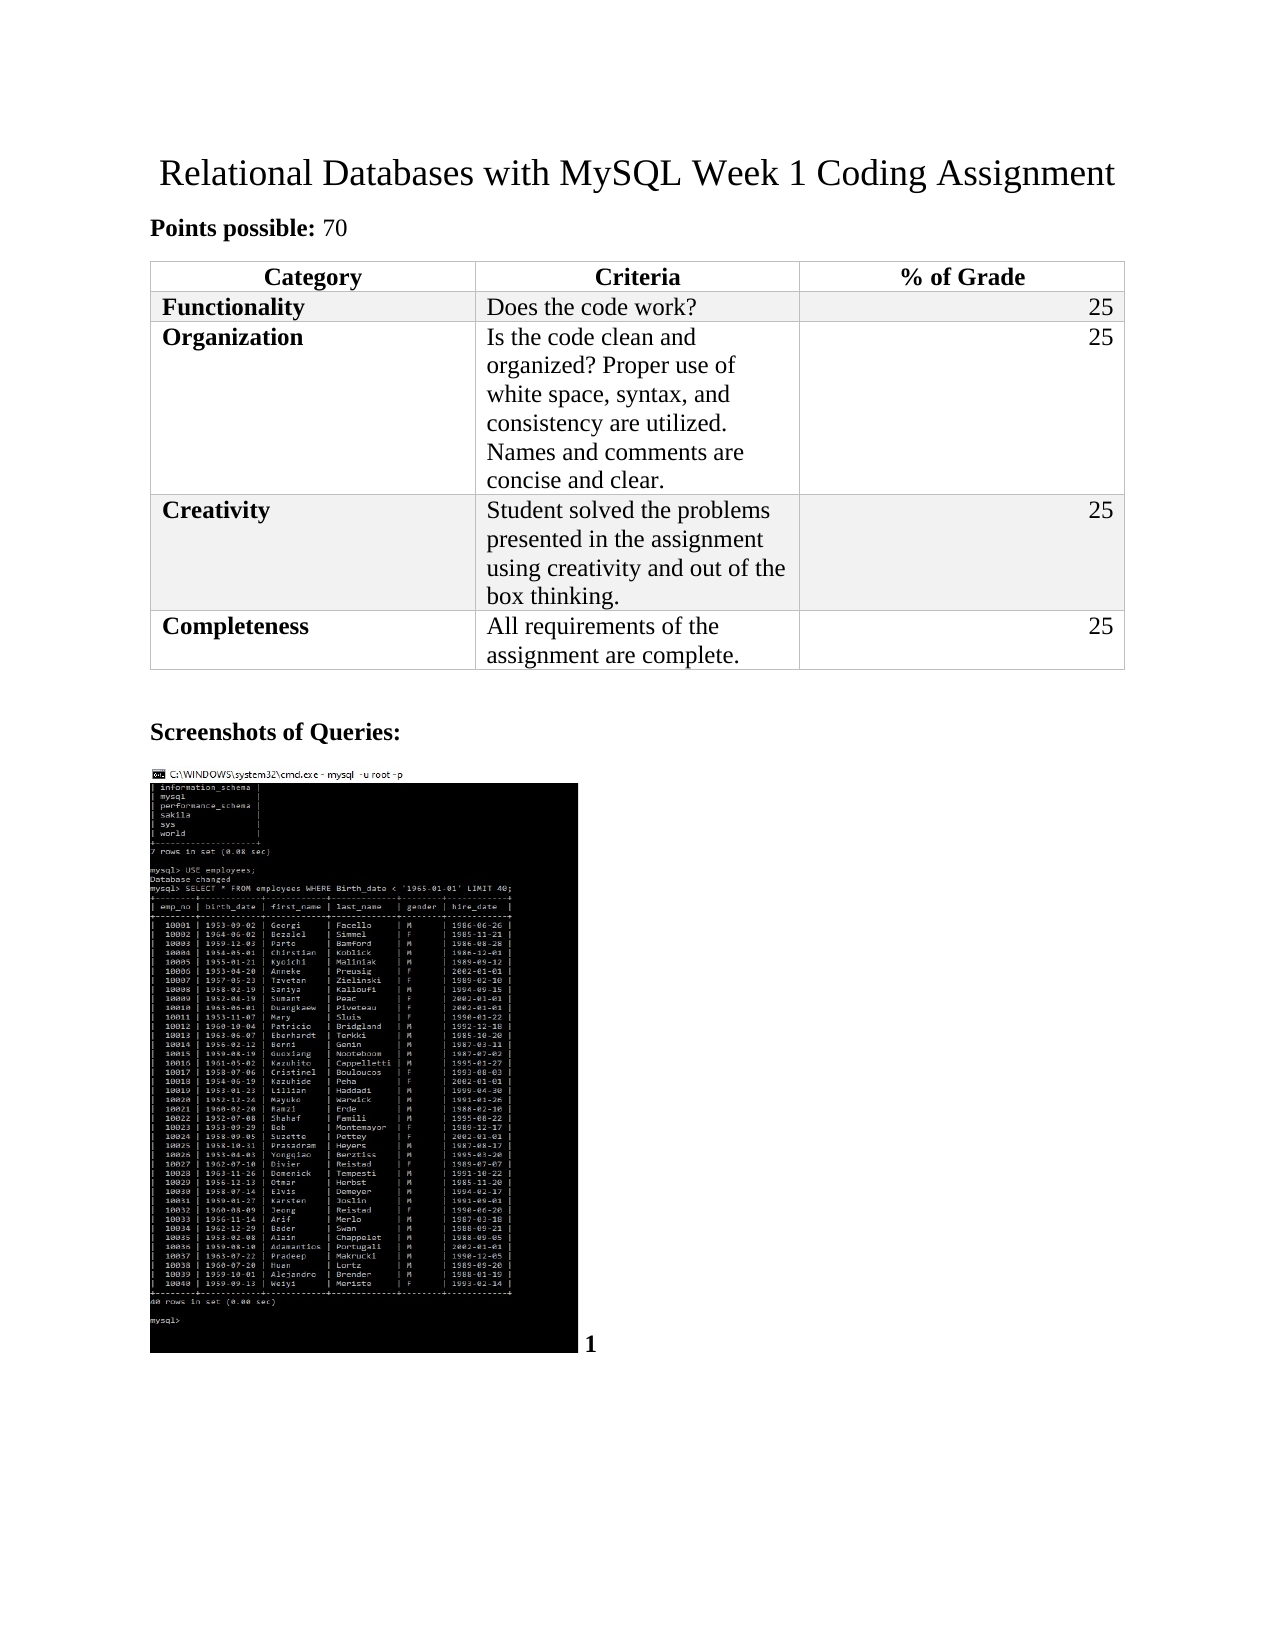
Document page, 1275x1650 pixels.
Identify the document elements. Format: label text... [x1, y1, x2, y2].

text Screenshots of Queries: [150, 717, 1125, 746]
table_cell 25 [800, 292, 1124, 321]
table_cell Is the code clean and organized? Proper use of white space, syntax, and consistency are utilized. Names and comments are concise and clear. [476, 322, 799, 494]
text Points possible: 70 [150, 213, 1125, 242]
table_cell Functionality [151, 292, 475, 321]
table_cell 25 [800, 322, 1124, 494]
table_cell Student solved the problems presented in the assignment using creativity and out of the box thinking. [476, 495, 799, 610]
table_cell 25 [800, 495, 1124, 610]
table_cell Creativity [151, 495, 475, 610]
table_header Criteria [476, 262, 799, 291]
table_cell 25 [800, 611, 1124, 669]
table_cell Organization [151, 322, 475, 494]
table_cell All requirements of the assignment are complete. [476, 611, 799, 669]
table_header Category [151, 262, 475, 291]
table_cell Does the code work? [476, 292, 799, 321]
table_cell Completeness [151, 611, 475, 669]
picture [150, 765, 579, 1353]
table_header % of Grade [800, 262, 1124, 291]
text Relational Databases with MySQL Week 1 Coding Assignment [150, 150, 1125, 193]
